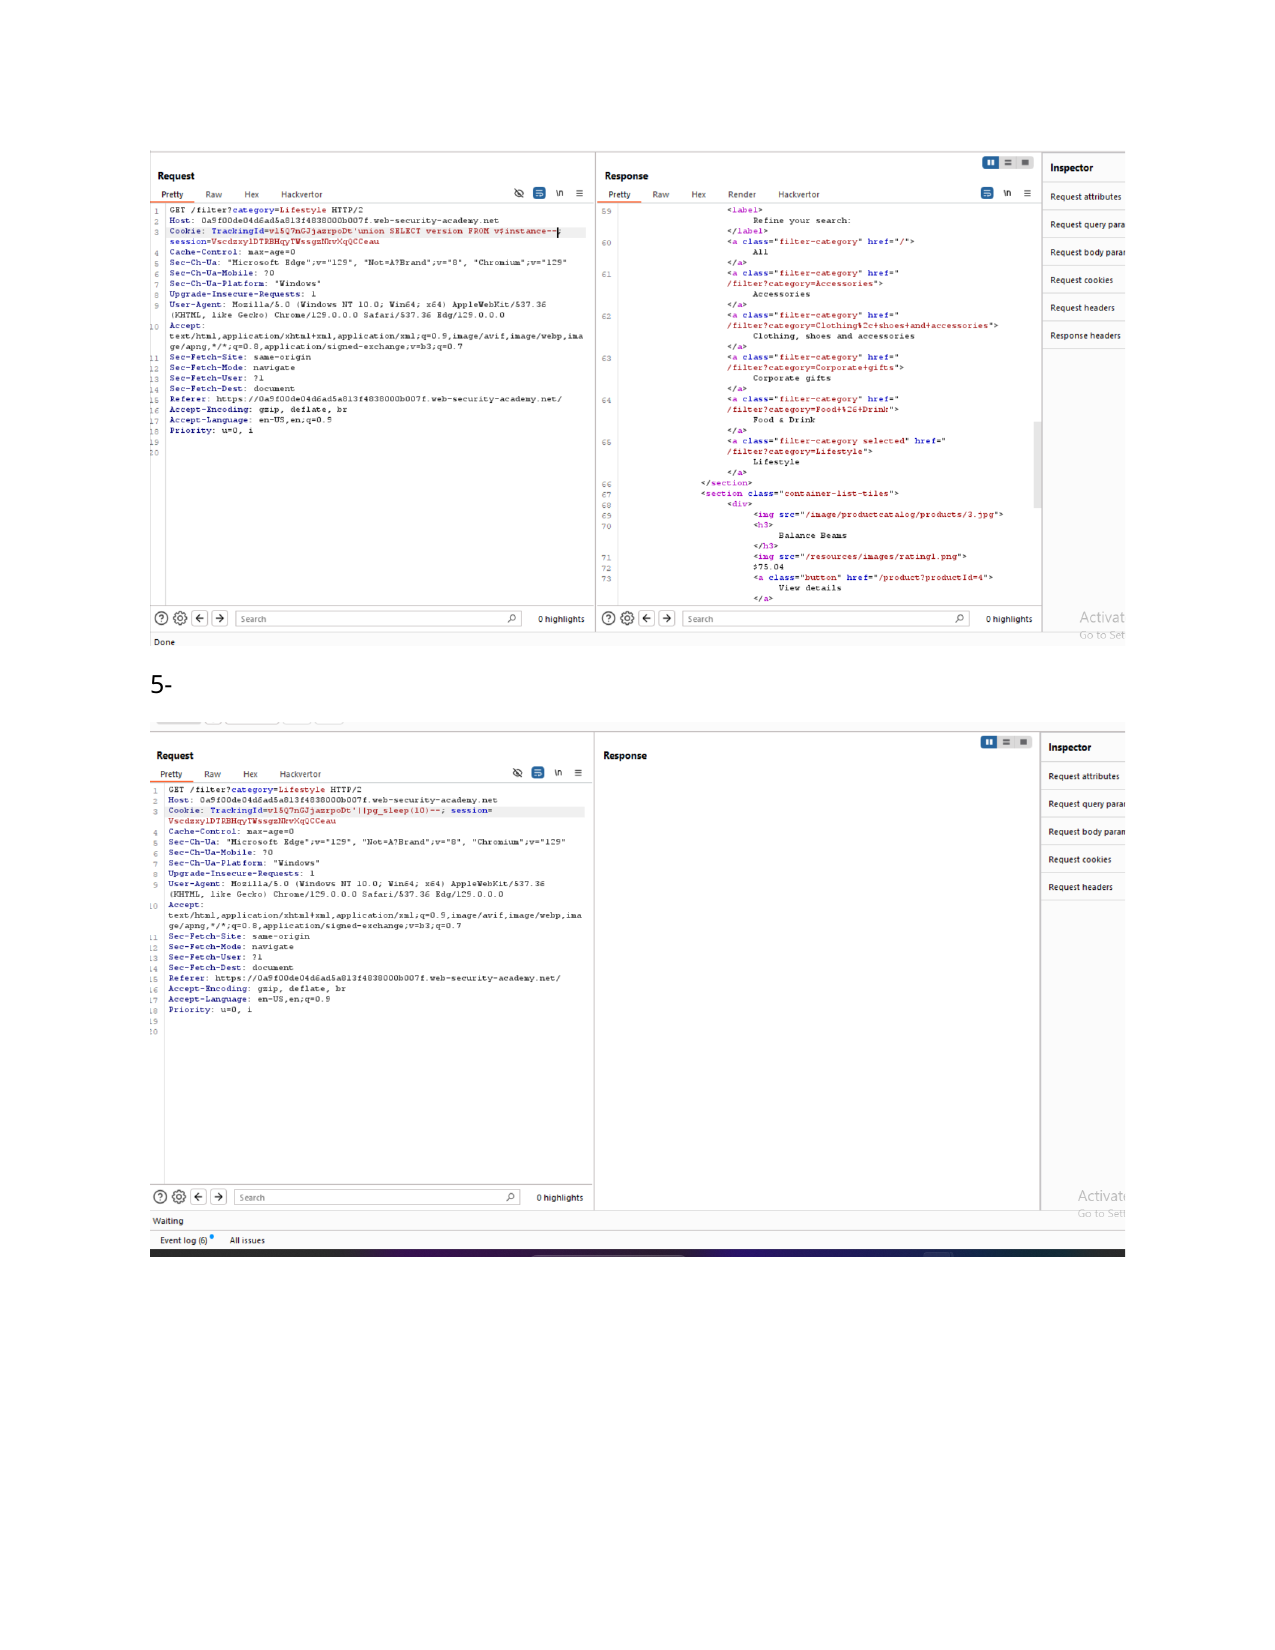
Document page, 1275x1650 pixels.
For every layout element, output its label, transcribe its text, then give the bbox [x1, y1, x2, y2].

picture [150, 150, 1125, 646]
text 5- [150, 667, 1125, 701]
picture [150, 722, 1125, 1257]
